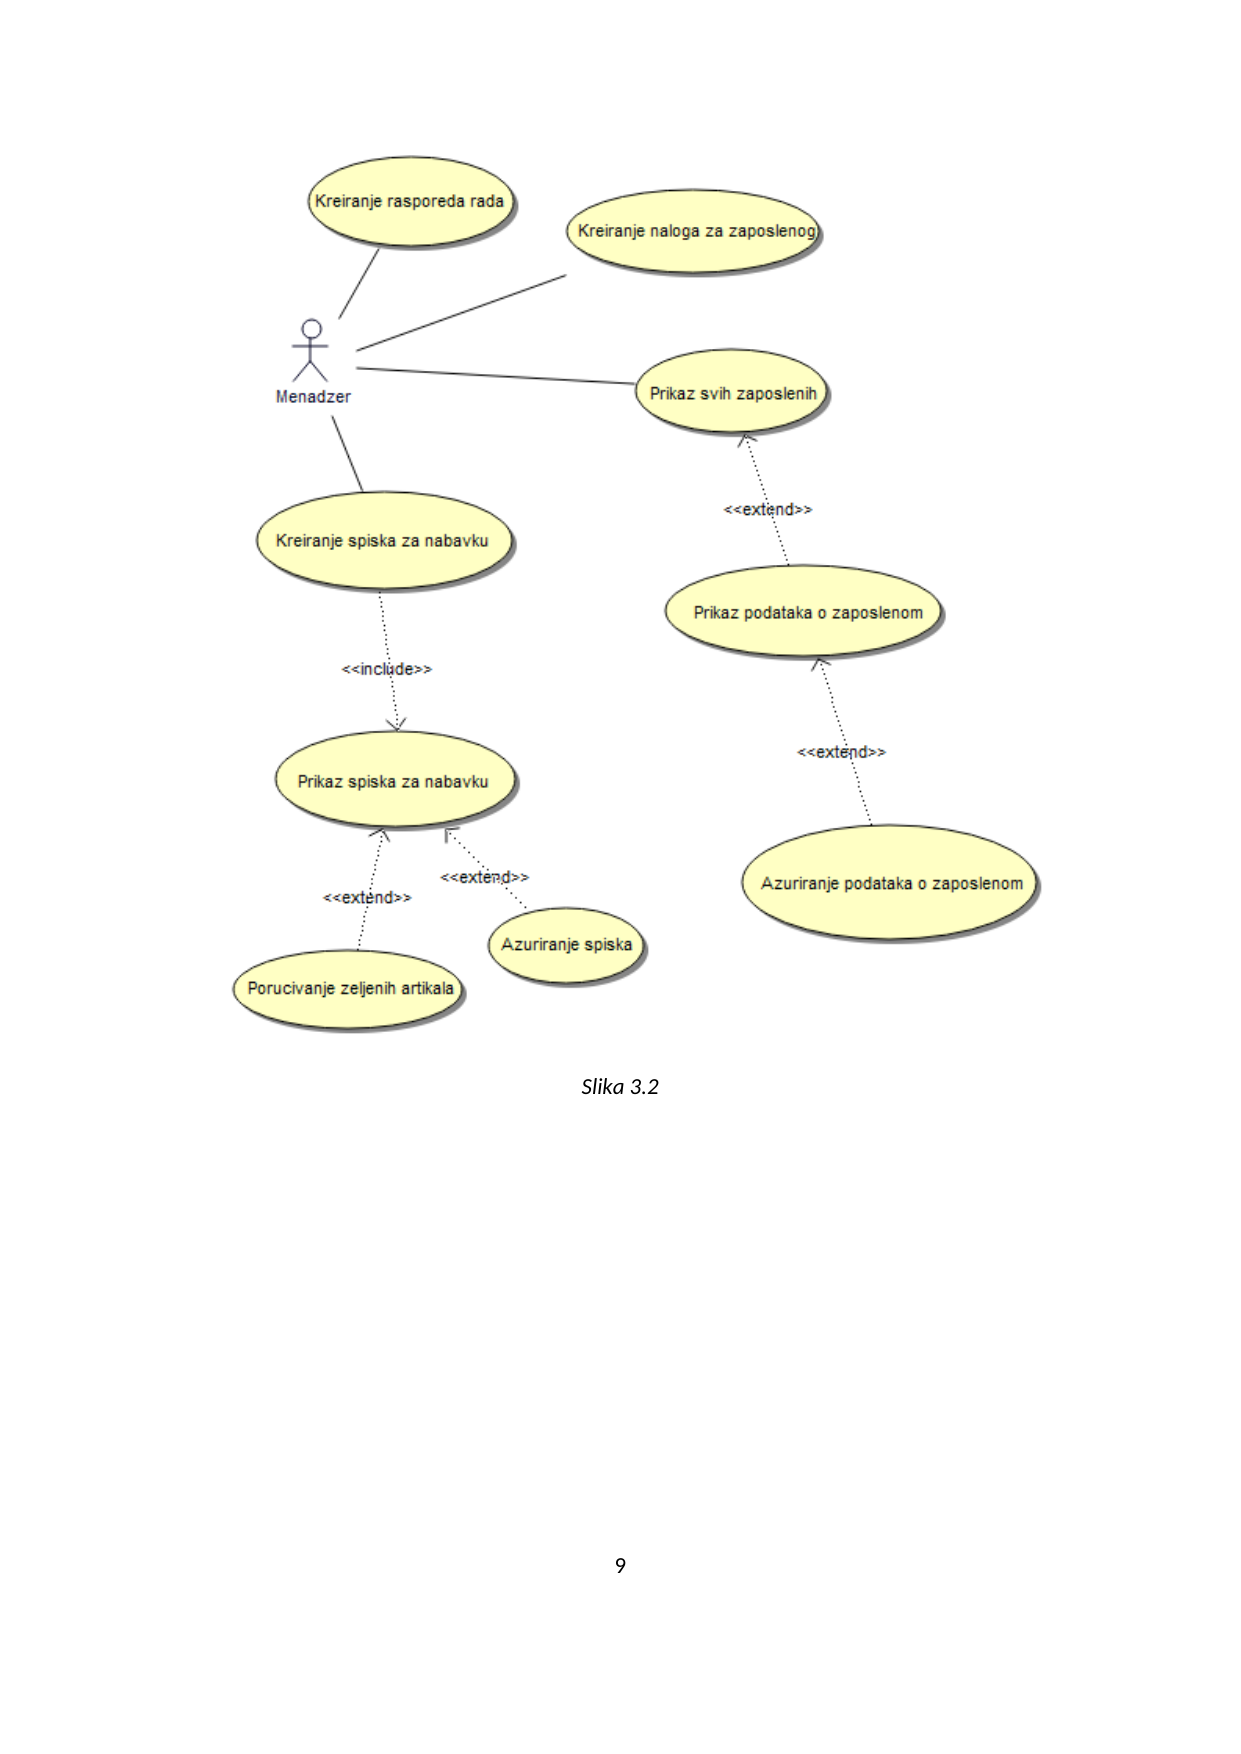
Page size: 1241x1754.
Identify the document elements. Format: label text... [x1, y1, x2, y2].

picture [205, 154, 1054, 1057]
text Slika 3.2 [150, 1072, 1090, 1100]
